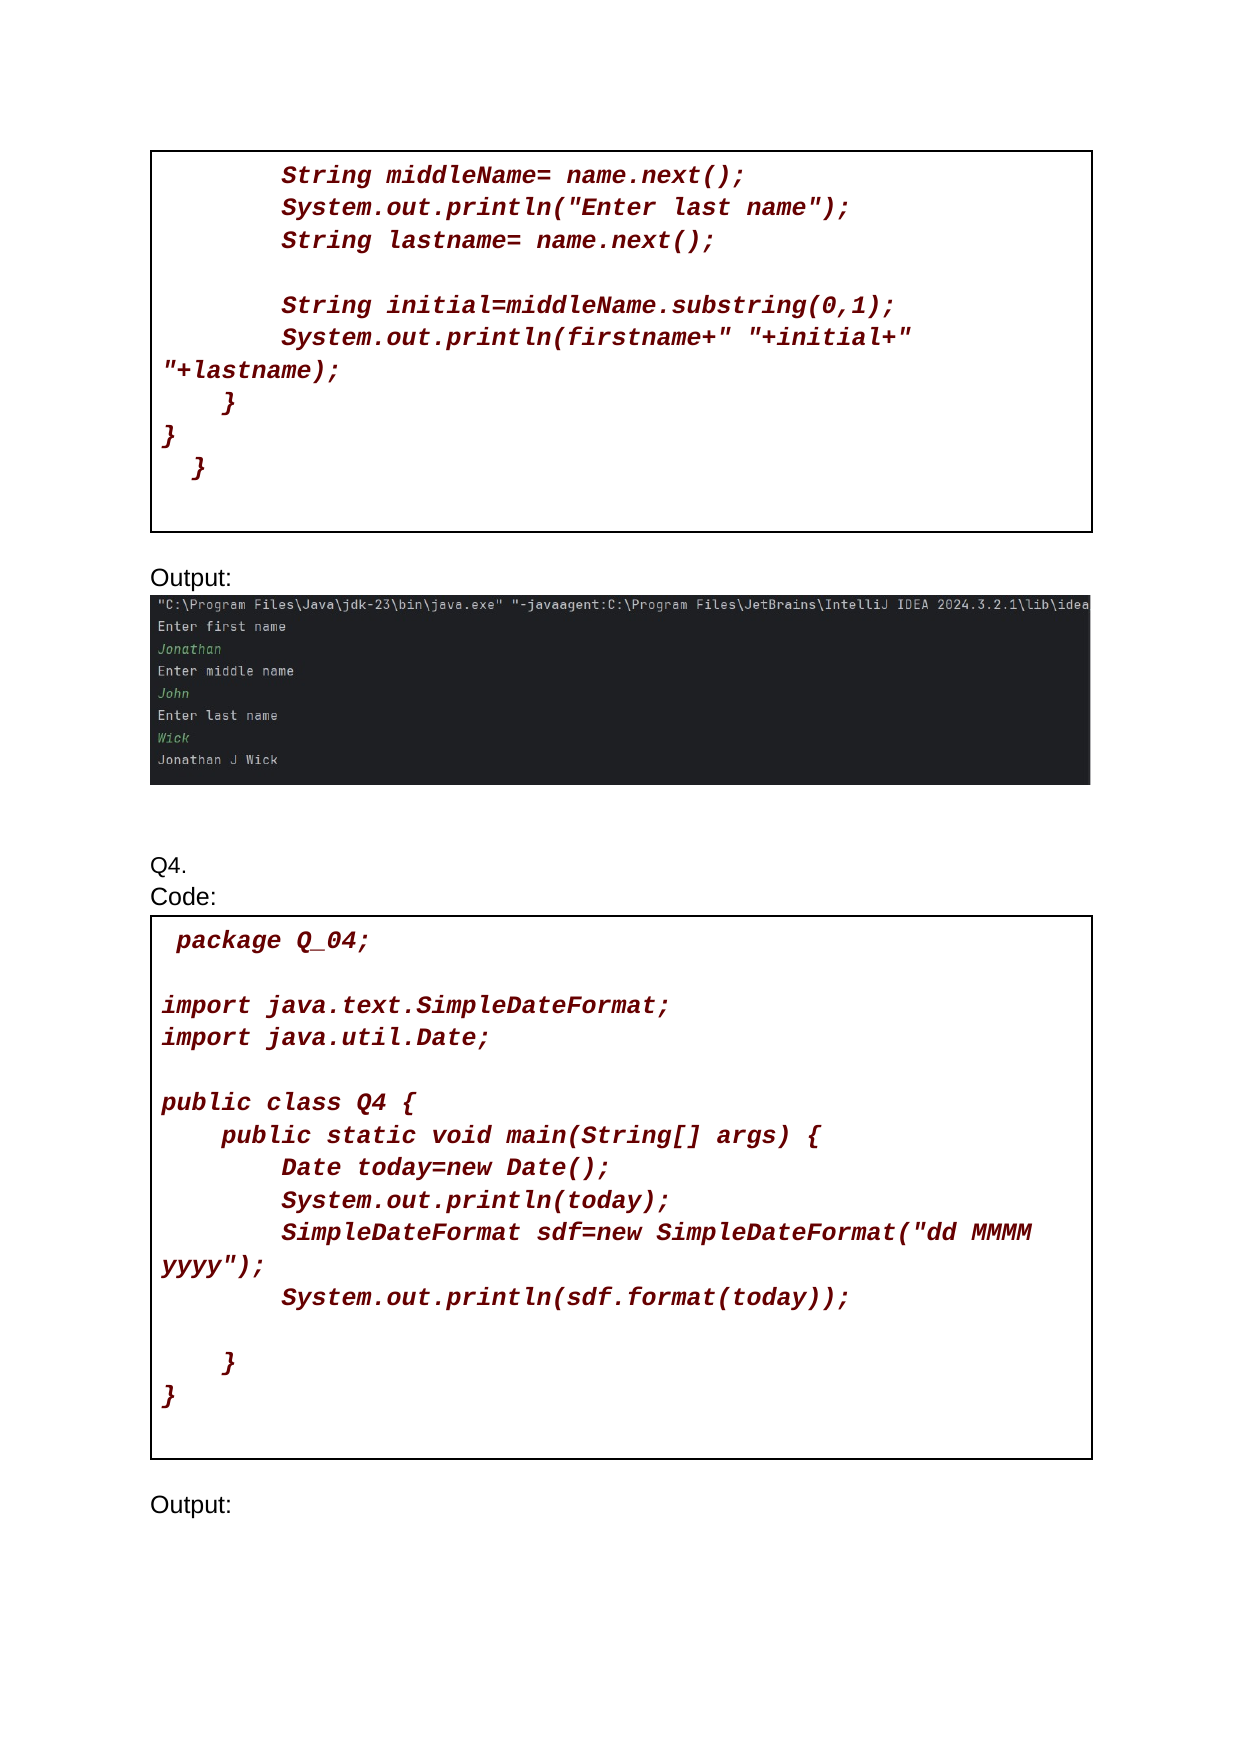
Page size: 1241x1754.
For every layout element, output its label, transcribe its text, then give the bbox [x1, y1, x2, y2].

text Code: [150, 882, 1090, 911]
text Output: [150, 563, 1090, 592]
picture [150, 595, 1091, 785]
text Q4. [150, 852, 1090, 878]
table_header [152, 152, 1091, 531]
text Output: [150, 1490, 1090, 1519]
table_header package Q_04; import java.text.SimpleDateFormat; import java.util.Date; public class Q4 { public static void main(String[] args) { Date today=new Date(); System.out.println(today); SimpleDateFormat sdf=new SimpleDateFormat("dd MMMM yyyy"); System.out.println(sdf.format(today)); } } [152, 917, 1091, 1458]
